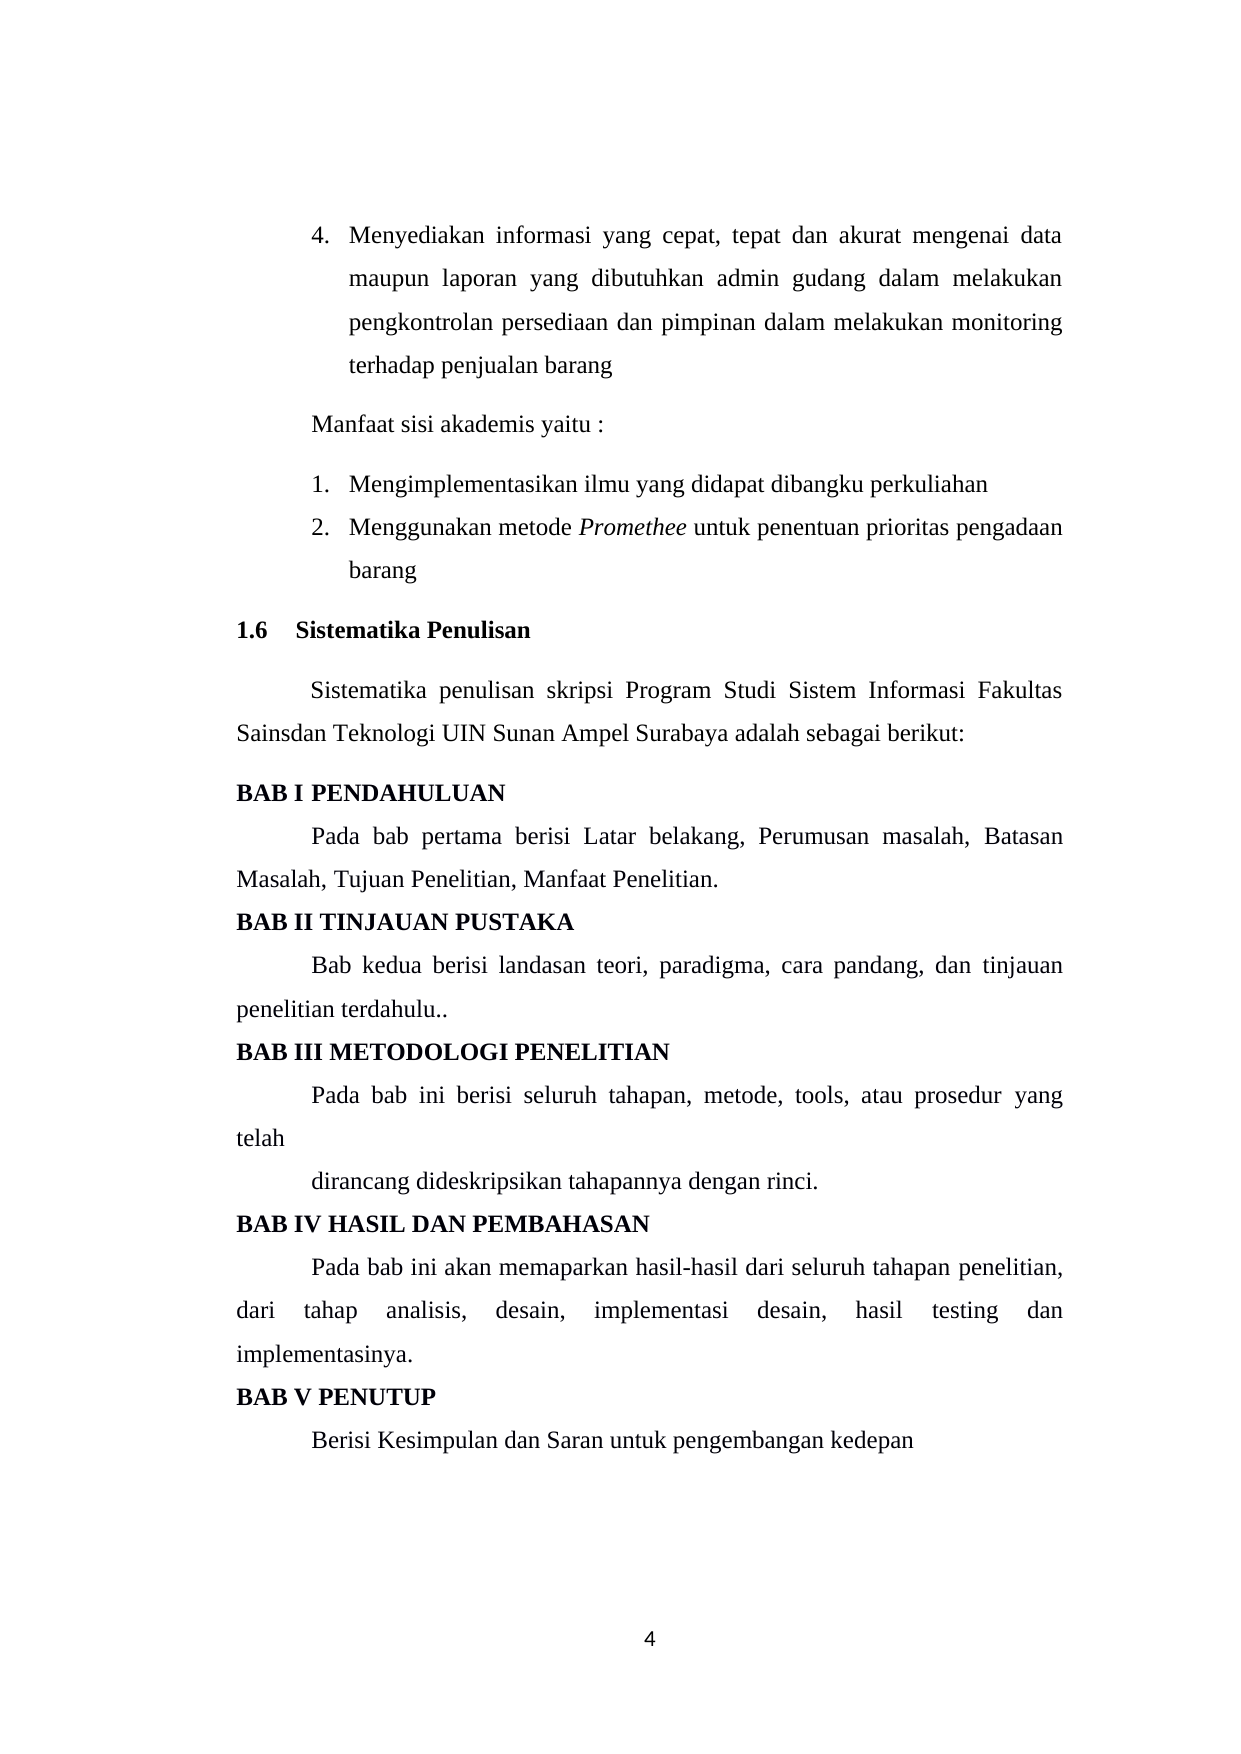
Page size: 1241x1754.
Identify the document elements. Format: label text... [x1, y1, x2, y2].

text BAB V PENUTUP [236, 1382, 1063, 1411]
text Manfaat sisi akademis yaitu : [311, 409, 1063, 438]
text BAB II TINJAUAN PUSTAKA [236, 907, 1063, 936]
text Pada bab ini berisi seluruh tahapan, metode, tools, atau prosedur yang telah [236, 1080, 1063, 1152]
list Menggunakan metode Promethee untuk penentuan prioritas pengadaan barang [311, 512, 1063, 584]
subtitle 1.6 Sistematika Penulisan [236, 615, 1063, 644]
text BAB IV HASIL DAN PEMBAHASAN [236, 1209, 1063, 1238]
text Pada bab ini akan memaparkan hasil-hasil dari seluruh tahapan penelitian, dari tahap analisis, desain, implementasi desain, hasil testing dan implementasinya. [236, 1252, 1063, 1367]
text BAB III METODOLOGI PENELITIAN [236, 1037, 1063, 1066]
list Mengimplementasikan ilmu yang didapat dibangku perkuliahan [311, 469, 1063, 498]
text Berisi Kesimpulan dan Saran untuk pengembangan kedepan [236, 1425, 1063, 1454]
text Sistematika penulisan skripsi Program Studi Sistem Informasi Fakultas Sainsdan Teknologi UIN Sunan Ampel Surabaya adalah sebagai berikut: [236, 675, 1063, 747]
list Menyediakan informasi yang cepat, tepat dan akurat mengenai data maupun laporan yang dibutuhkan admin gudang dalam melakukan pengkontrolan persediaan dan pimpinan dalam melakukan monitoring terhadap penjualan barang [311, 220, 1063, 378]
text dirancang dideskripsikan tahapannya dengan rinci. [236, 1166, 1063, 1195]
text Pada bab pertama berisi Latar belakang, Perumusan masalah, Batasan Masalah, Tujuan Penelitian, Manfaat Penelitian. [236, 821, 1063, 893]
text Bab kedua berisi landasan teori, paradigma, cara pandang, dan tinjauan penelitian terdahulu.. [236, 951, 1063, 1022]
text BAB I PENDAHULUAN [236, 778, 1063, 807]
